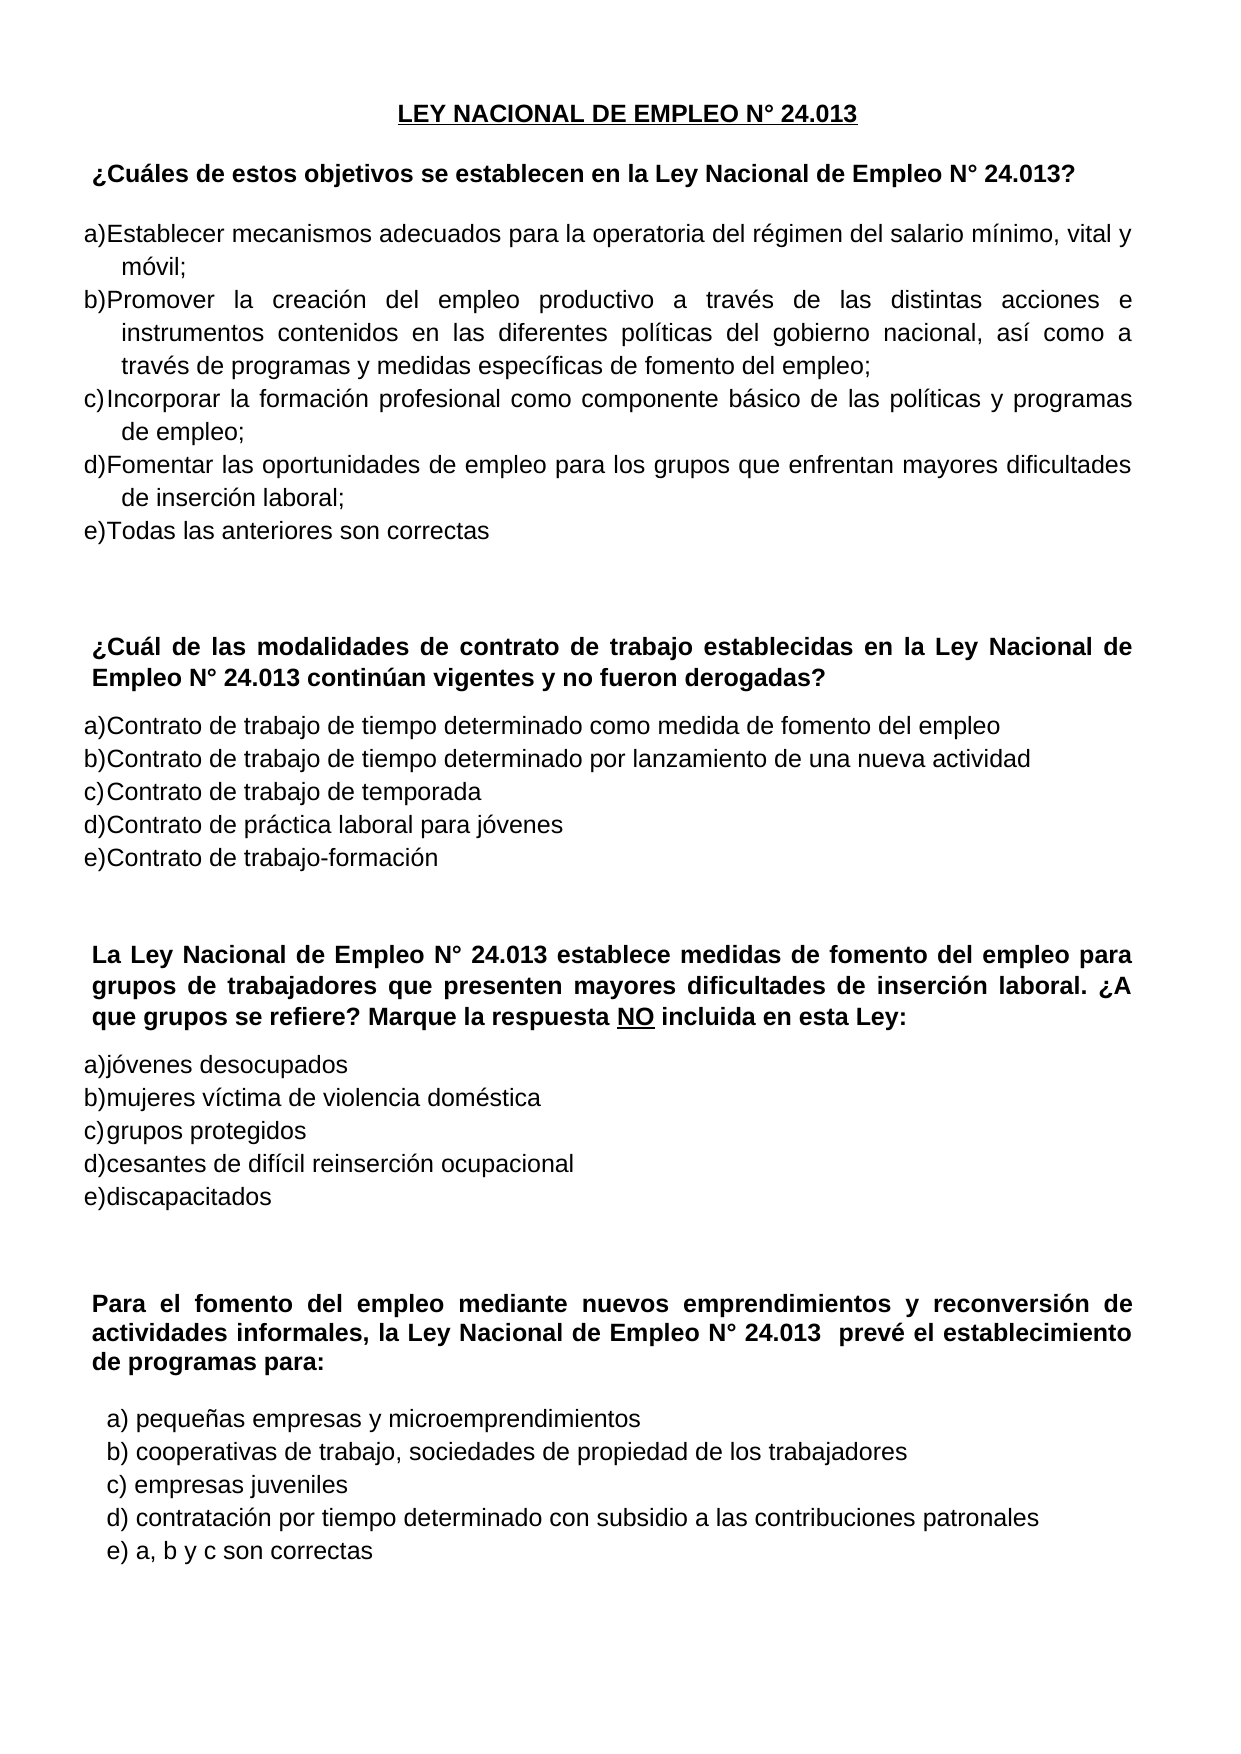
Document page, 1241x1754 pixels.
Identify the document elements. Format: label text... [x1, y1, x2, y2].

text de Empleo N° 24.013 establece medidas de fomento del empleo para grupos de trabajadores que presenten mayores dificultades de inserción laboral. ¿A que grupos se refiere? Marque incluida en esta Ley: [92, 940, 1134, 1031]
text e) a, b y c son correctas [106, 1536, 1134, 1565]
list Incorporar la formación profesional como componente básico de las políticas y programas de empleo; [84, 384, 1134, 446]
text c) empresas juveniles [106, 1470, 1134, 1499]
list Contrato de trabajo de tiempo determinado por lanzamiento de una nueva actividad [84, 744, 1134, 772]
list grupos protegidos [84, 1116, 1134, 1145]
list discapacitados [84, 1182, 1134, 1211]
text ¿Cuáles de estos objetivos se establecen en la Ley Nacional de Empleo N° 24.013? [92, 159, 1134, 188]
list jóvenes desocupados [84, 1050, 1134, 1079]
list Promover la creación del empleo productivo a través de las distintas acciones e instrumentos contenidos en las diferentes políticas del gobierno nacional, así como a través de programas y medidas específicas de fomento del empleo; [84, 285, 1134, 380]
text a) pequeñas empresas y microemprendimientos [106, 1404, 1134, 1433]
list Contrato de práctica laboral para jóvenes [84, 810, 1134, 838]
list Contrato de trabajo de tiempo determinado como medida de fomento del empleo [84, 711, 1134, 739]
text b) cooperativas de trabajo, sociedades de propiedad de los trabajadores [106, 1437, 1134, 1466]
text LEY NACIONAL DE EMPLEO N° 24.013 [121, 99, 1134, 127]
list cesantes de difícil reinserción ocupacional [84, 1149, 1134, 1178]
list Establecer mecanismos adecuados para la operatoria del régimen del salario mínimo, vital y móvil; [84, 219, 1134, 281]
list Todas las anteriores son correctas [84, 516, 1134, 545]
list Contrato de trabajo de temporada [84, 777, 1134, 806]
list mujeres víctima de violencia doméstica [84, 1083, 1134, 1112]
text ¿Cuál de las modalidades de contrato de trabajo establecidas en la Ley Nacional de Empleo N° 24.013 continúan vigentes y no fueron derogadas? [92, 632, 1134, 692]
list Contrato de trabajo-formación [84, 843, 1134, 872]
text d) contratación por tiempo determinado con subsidio a las contribuciones patronales [106, 1503, 1134, 1532]
text Para el fomento del empleo mediante nuevos emprendimientos y reconversión de actividades informales, la Ley Nacional de Empleo N° 24.013 prevé el establecimiento de programas para: [92, 1289, 1134, 1376]
list Fomentar las oportunidades de empleo para los grupos que enfrentan mayores dificultades de inserción laboral; [84, 450, 1134, 512]
